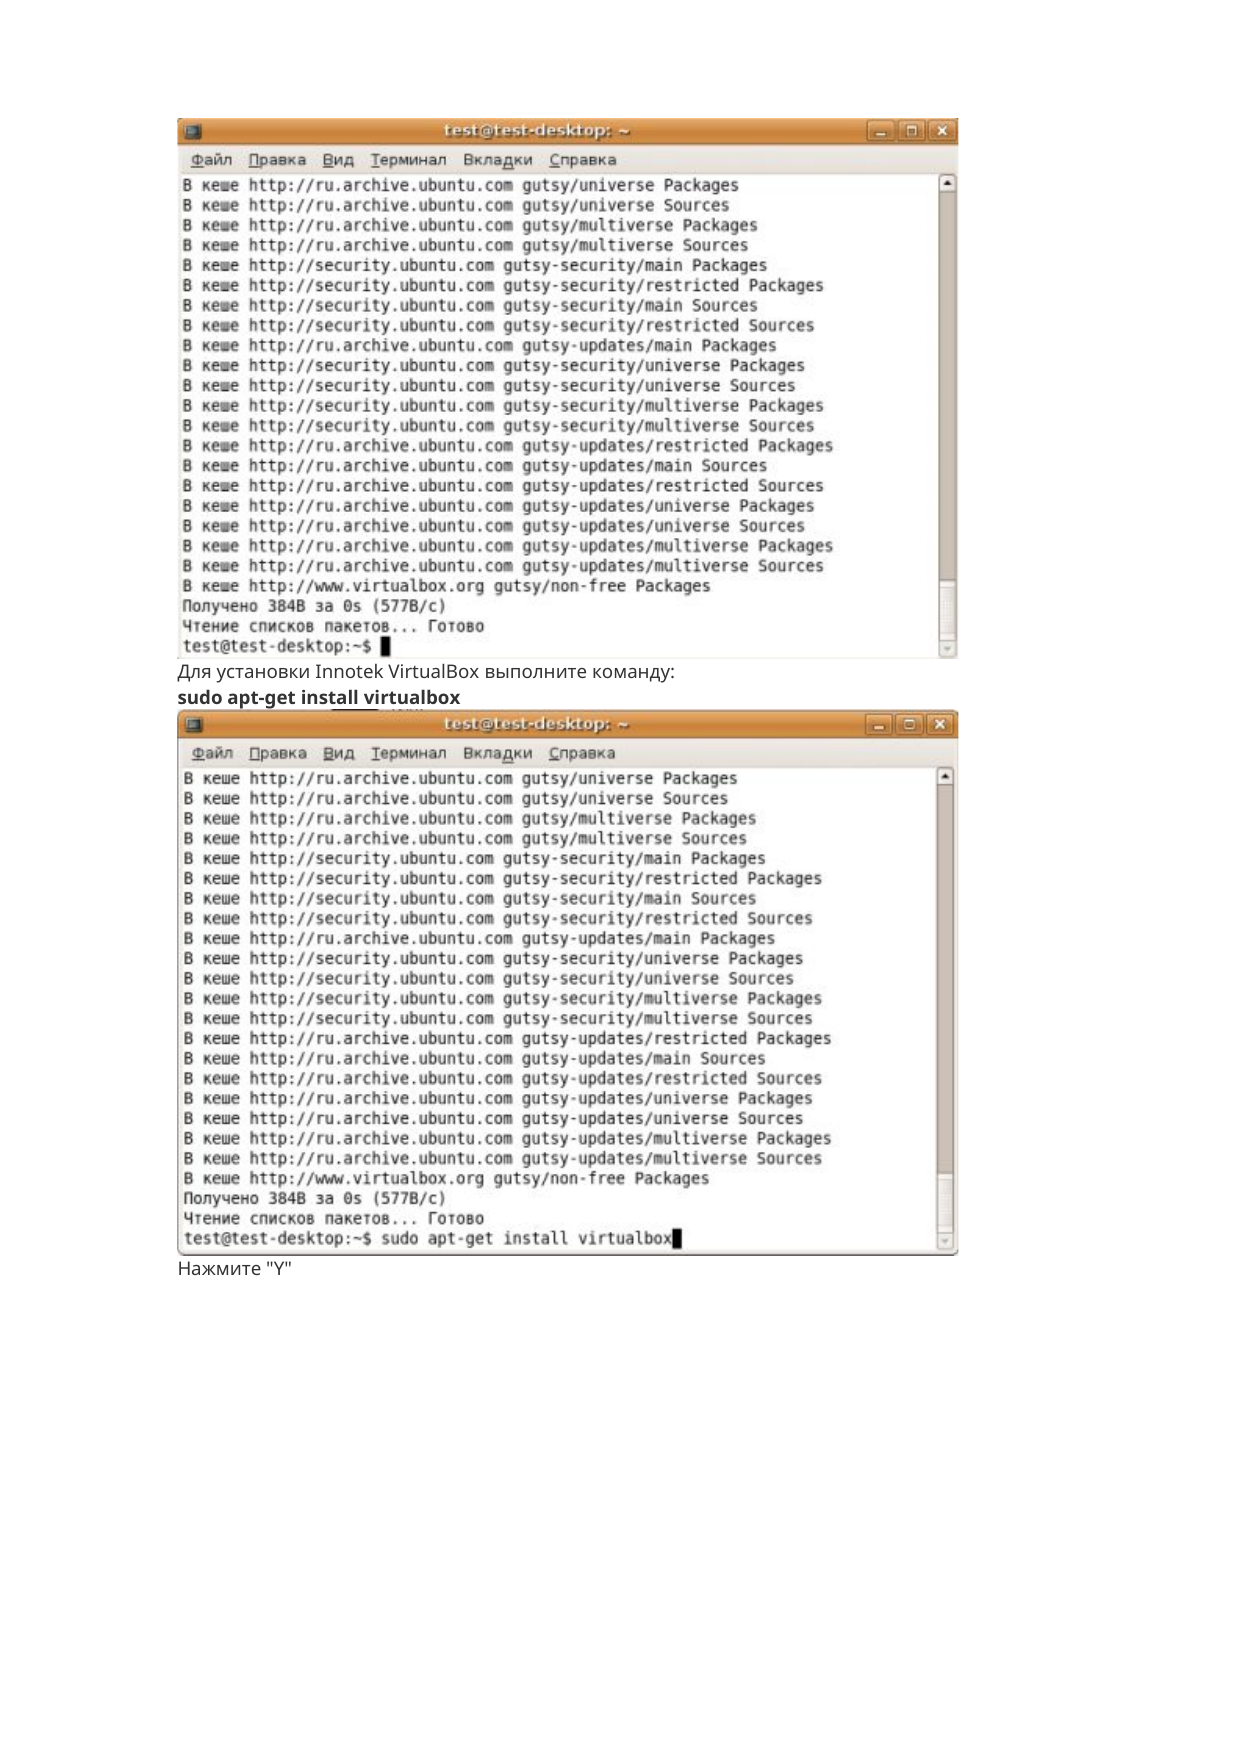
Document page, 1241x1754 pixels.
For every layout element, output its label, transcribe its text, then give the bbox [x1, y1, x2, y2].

text Для установки Innotek VirtualBox выполните команду: sudo apt-get install virtualbox [177, 659, 1152, 710]
text Нажмите "Y" [177, 1255, 1152, 1281]
picture [177, 709, 959, 1256]
picture [177, 118, 959, 659]
